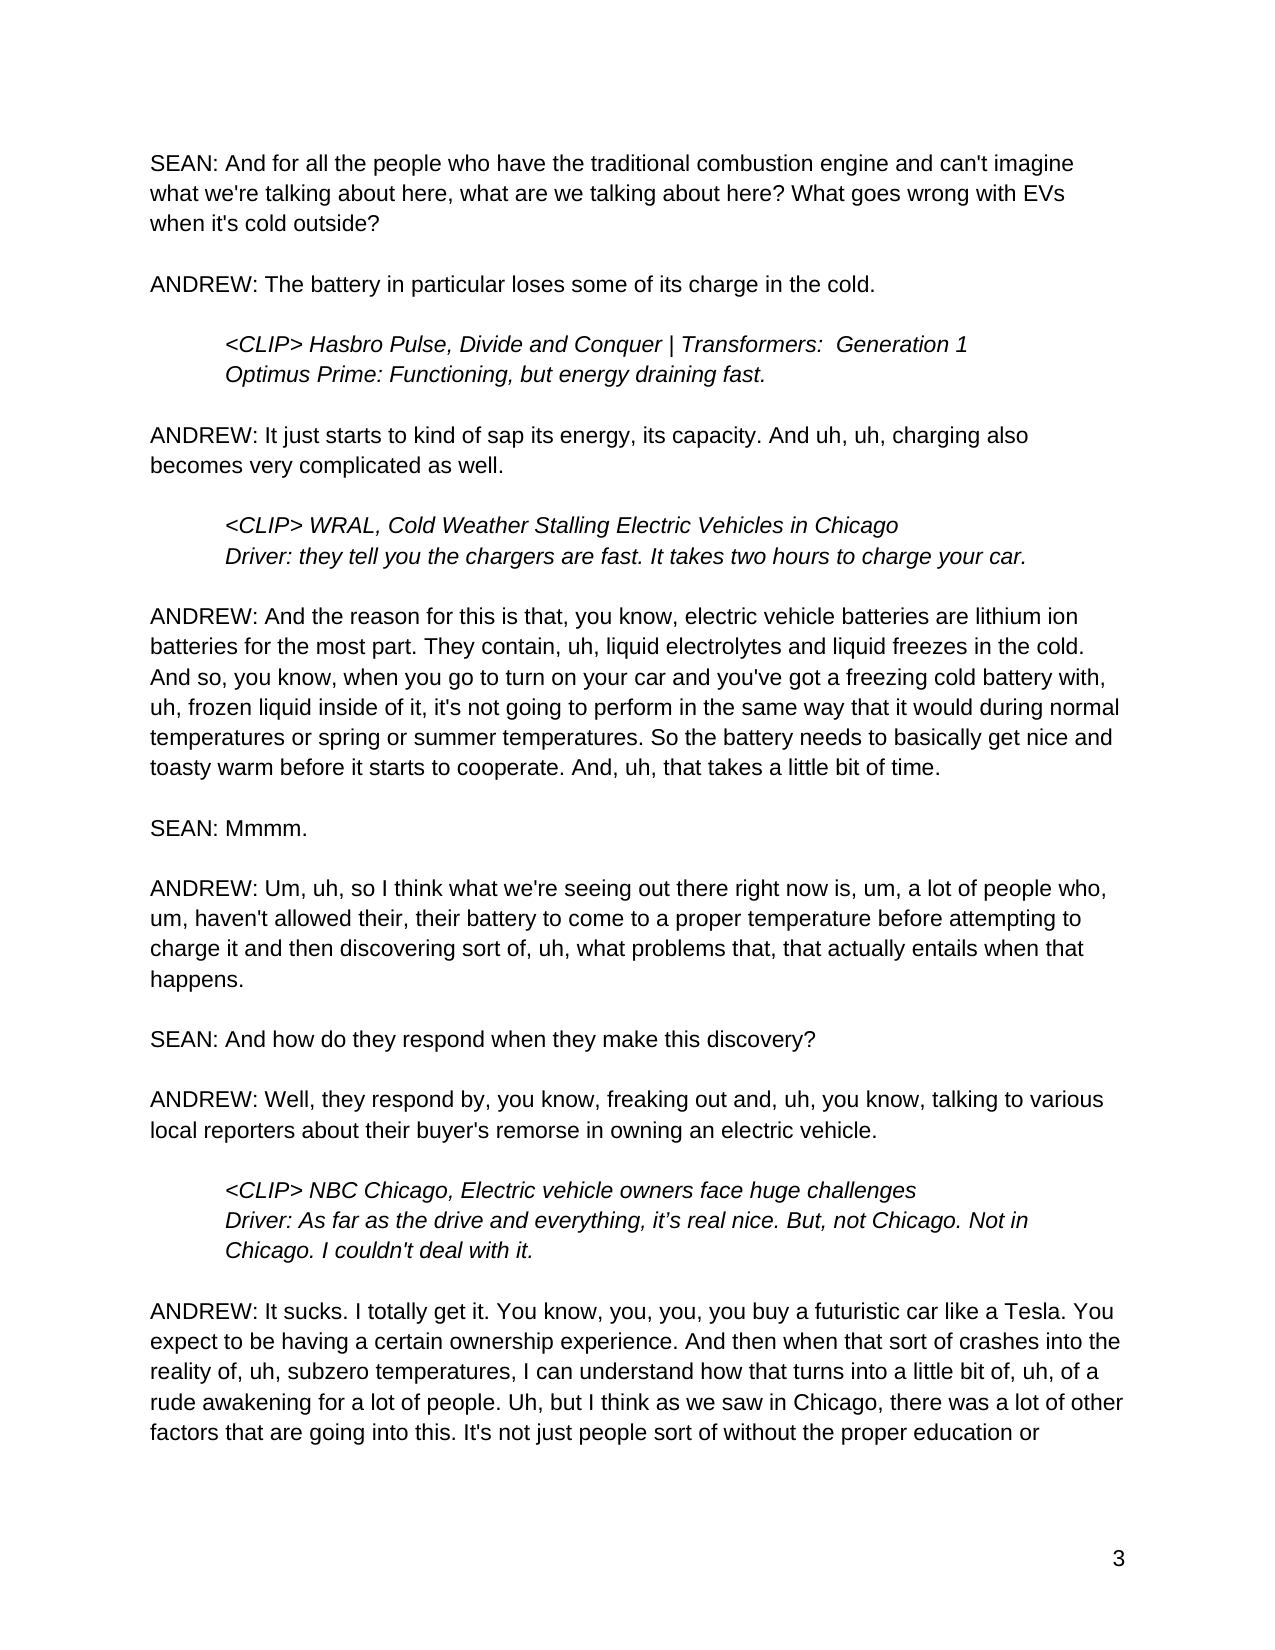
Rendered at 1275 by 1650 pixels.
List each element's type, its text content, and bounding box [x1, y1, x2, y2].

text ANDREW: It just starts to kind of sap its energy, its capacity. And uh, uh, charging also becomes very complicated as well. [150, 392, 1125, 478]
text Optimus Prime: Functioning, but energy draining fast. [150, 361, 1125, 388]
text <CLIP> WRAL, Cold Weather Stalling Electric Vehicles in Chicago [225, 512, 1125, 539]
text SEAN: And for all the people who have the traditional combustion engine and can't imagine what we're talking about here, what are we talking about here? What goes wrong with EVs when it's cold outside? [150, 150, 1125, 237]
text SEAN: Mmmm. [150, 814, 1125, 841]
text Driver: As far as the drive and everything, it’s real nice. But, not Chicago. Not in Chicago. I couldn't deal with it. [225, 1207, 1125, 1264]
text SEAN: And how do they respond when they make this discovery? [150, 1026, 1125, 1052]
text ANDREW: The battery in particular loses some of its charge in the cold. [150, 271, 1125, 297]
text ANDREW: Um, uh, so I think what we're seeing out there right now is, um, a lot of people who, um, haven't allowed their, their battery to come to a proper temperature before attempting to charge it and then discovering sort of, uh, what problems that, that actually entails when that happens. [150, 875, 1125, 992]
text ANDREW: And the reason for this is that, you know, electric vehicle batteries are lithium ion batteries for the most part. They contain, uh, liquid electrolytes and liquid freezes in the cold. And so, you know, when you go to turn on your car and you've got a freezing cold battery with, uh, frozen liquid inside of it, it's not going to perform in the same way that it would during normal temperatures or spring or summer temperatures. So the battery needs to basically get nice and toasty warm before it starts to cooperate. And, uh, that takes a little bit of time. [150, 603, 1125, 781]
text ANDREW: Well, they respond by, you know, freaking out and, uh, you know, talking to various local reporters about their buyer's remorse in owning an electric vehicle. [150, 1086, 1125, 1173]
text Driver: they tell you the chargers are fast. It takes two hours to charge your car. [225, 543, 1125, 569]
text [150, 1298, 1125, 1445]
text <CLIP> NBC Chicago, Electric vehicle owners face huge challenges [225, 1177, 1125, 1203]
text <CLIP> Hasbro Pulse, Divide and Conquer | Transformers: Generation 1 [150, 331, 1125, 358]
